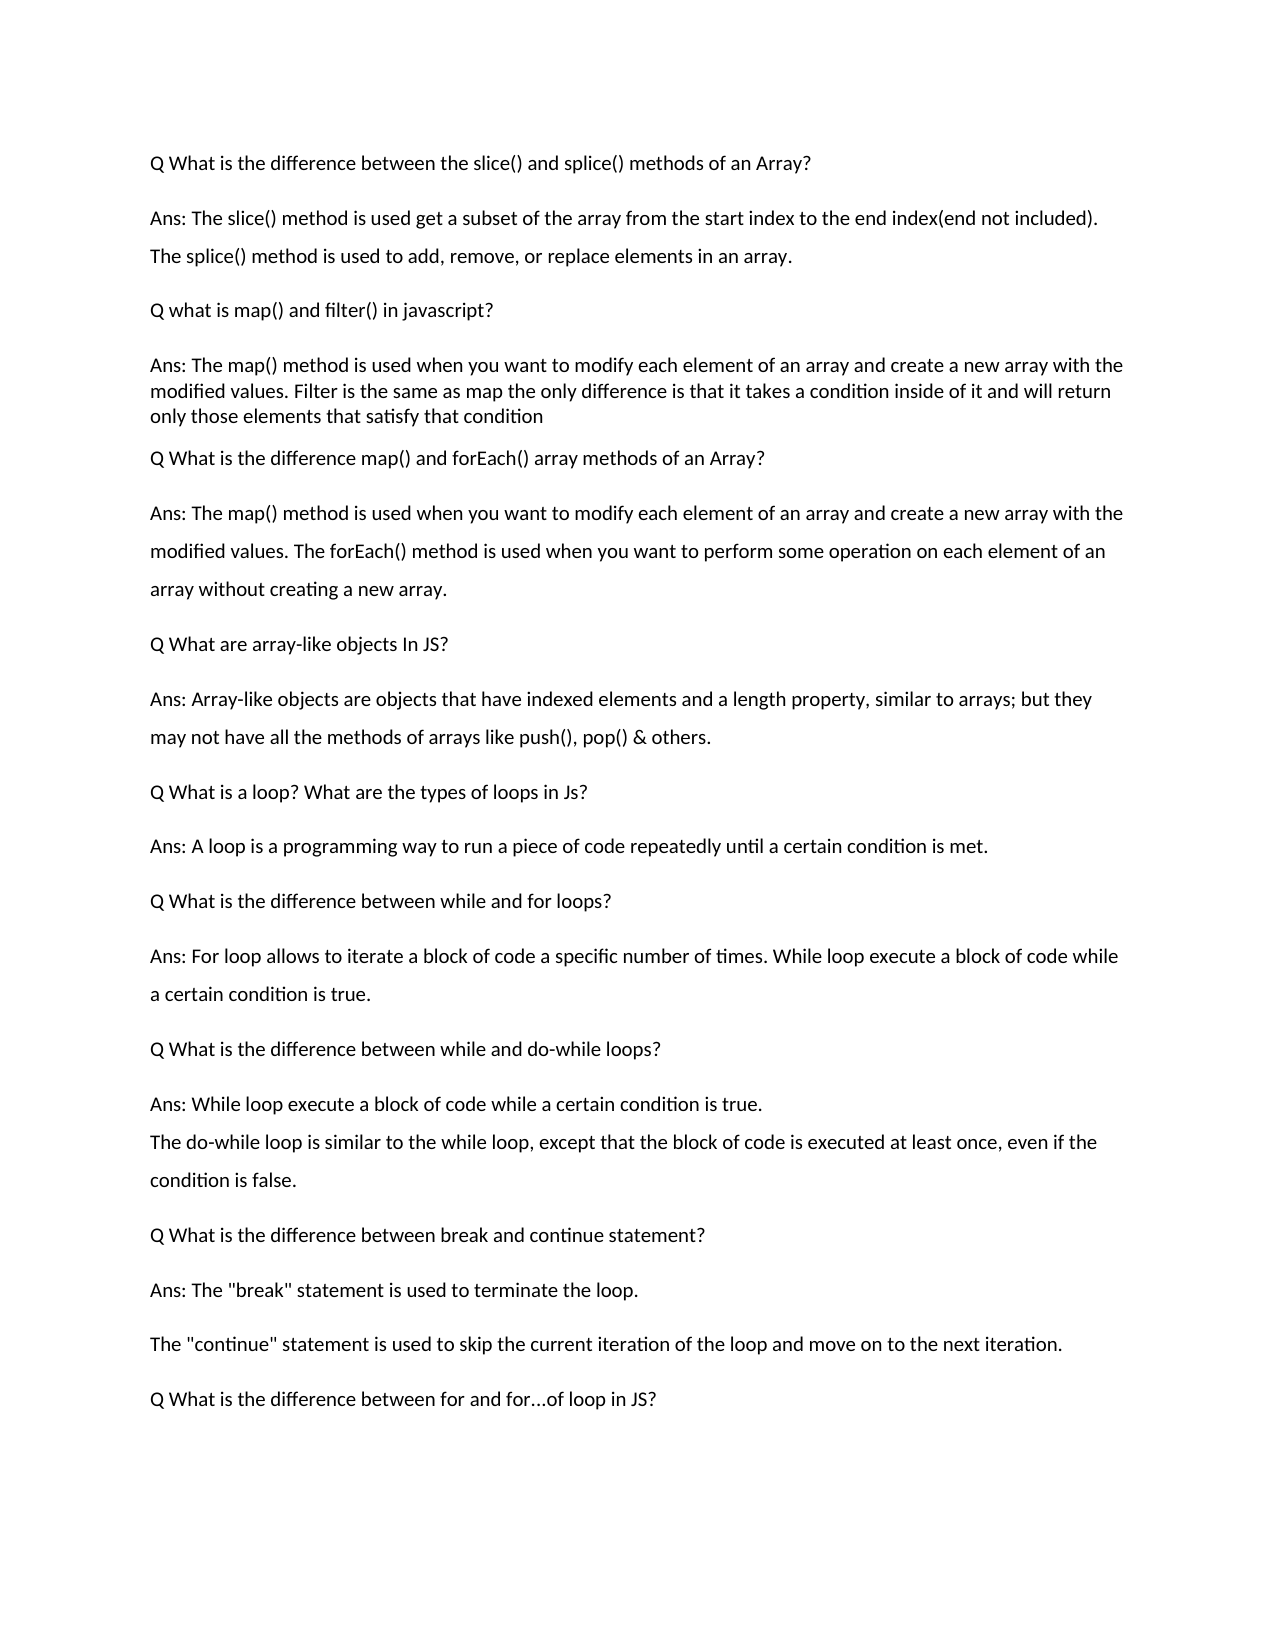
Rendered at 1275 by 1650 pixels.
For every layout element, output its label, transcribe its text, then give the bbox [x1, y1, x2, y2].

text Ans: The map() method is used when you want to modify each element of an array and create a new array with the modified values. Filter is the same as map the only difference is that it takes a condition inside of it and will return only those elements that satisfy that condition [150, 352, 1125, 429]
text Ans: A loop is a programming way to run a piece of code repeatedly until a certain condition is met. [150, 834, 1125, 859]
text Q What is the difference between while and for loops? [150, 888, 1125, 914]
text Q What is a loop? What are the types of loops in Js? [150, 779, 1125, 804]
text Q What is the difference between break and continue statement? [150, 1222, 1125, 1247]
text Q What is the difference map() and forEach() array methods of an Array? [150, 445, 1125, 471]
text Q what is map() and filter() in javascript? [150, 298, 1125, 323]
text Q What is the difference between the slice() and splice() methods of an Array? [150, 150, 1125, 175]
text Ans: For loop allows to iterate a block of code a specific number of times. While loop execute a block of code while a certain condition is true. [150, 943, 1125, 1007]
text The "continue" statement is used to skip the current iteration of the loop and move on to the next iteration. [150, 1332, 1125, 1357]
text Ans: The map() method is used when you want to modify each element of an array and create a new array with the modified values. The forEach() method is used when you want to perform some operation on each element of an array without creating a new array. [150, 500, 1125, 602]
text Ans: Array-like objects are objects that have indexed elements and a length property, similar to arrays; but they may not have all the methods of arrays like push(), pop() & others. [150, 686, 1125, 749]
text Ans: The slice() method is used get a subset of the array from the start index to the end index(end not included). The splice() method is used to add, remove, or replace elements in an array. [150, 205, 1125, 268]
text Q What are array-like objects In JS? [150, 631, 1125, 657]
text Ans: The "break" statement is used to terminate the loop. [150, 1277, 1125, 1302]
text Q What is the difference between while and do-while loops? [150, 1036, 1125, 1062]
text Ans: While loop execute a block of code while a certain condition is true. The do-while loop is similar to the while loop, except that the block of code is executed at least once, even if the condition is false. [150, 1091, 1125, 1193]
text Q What is the difference between for and for...of loop in JS? [150, 1386, 1125, 1412]
